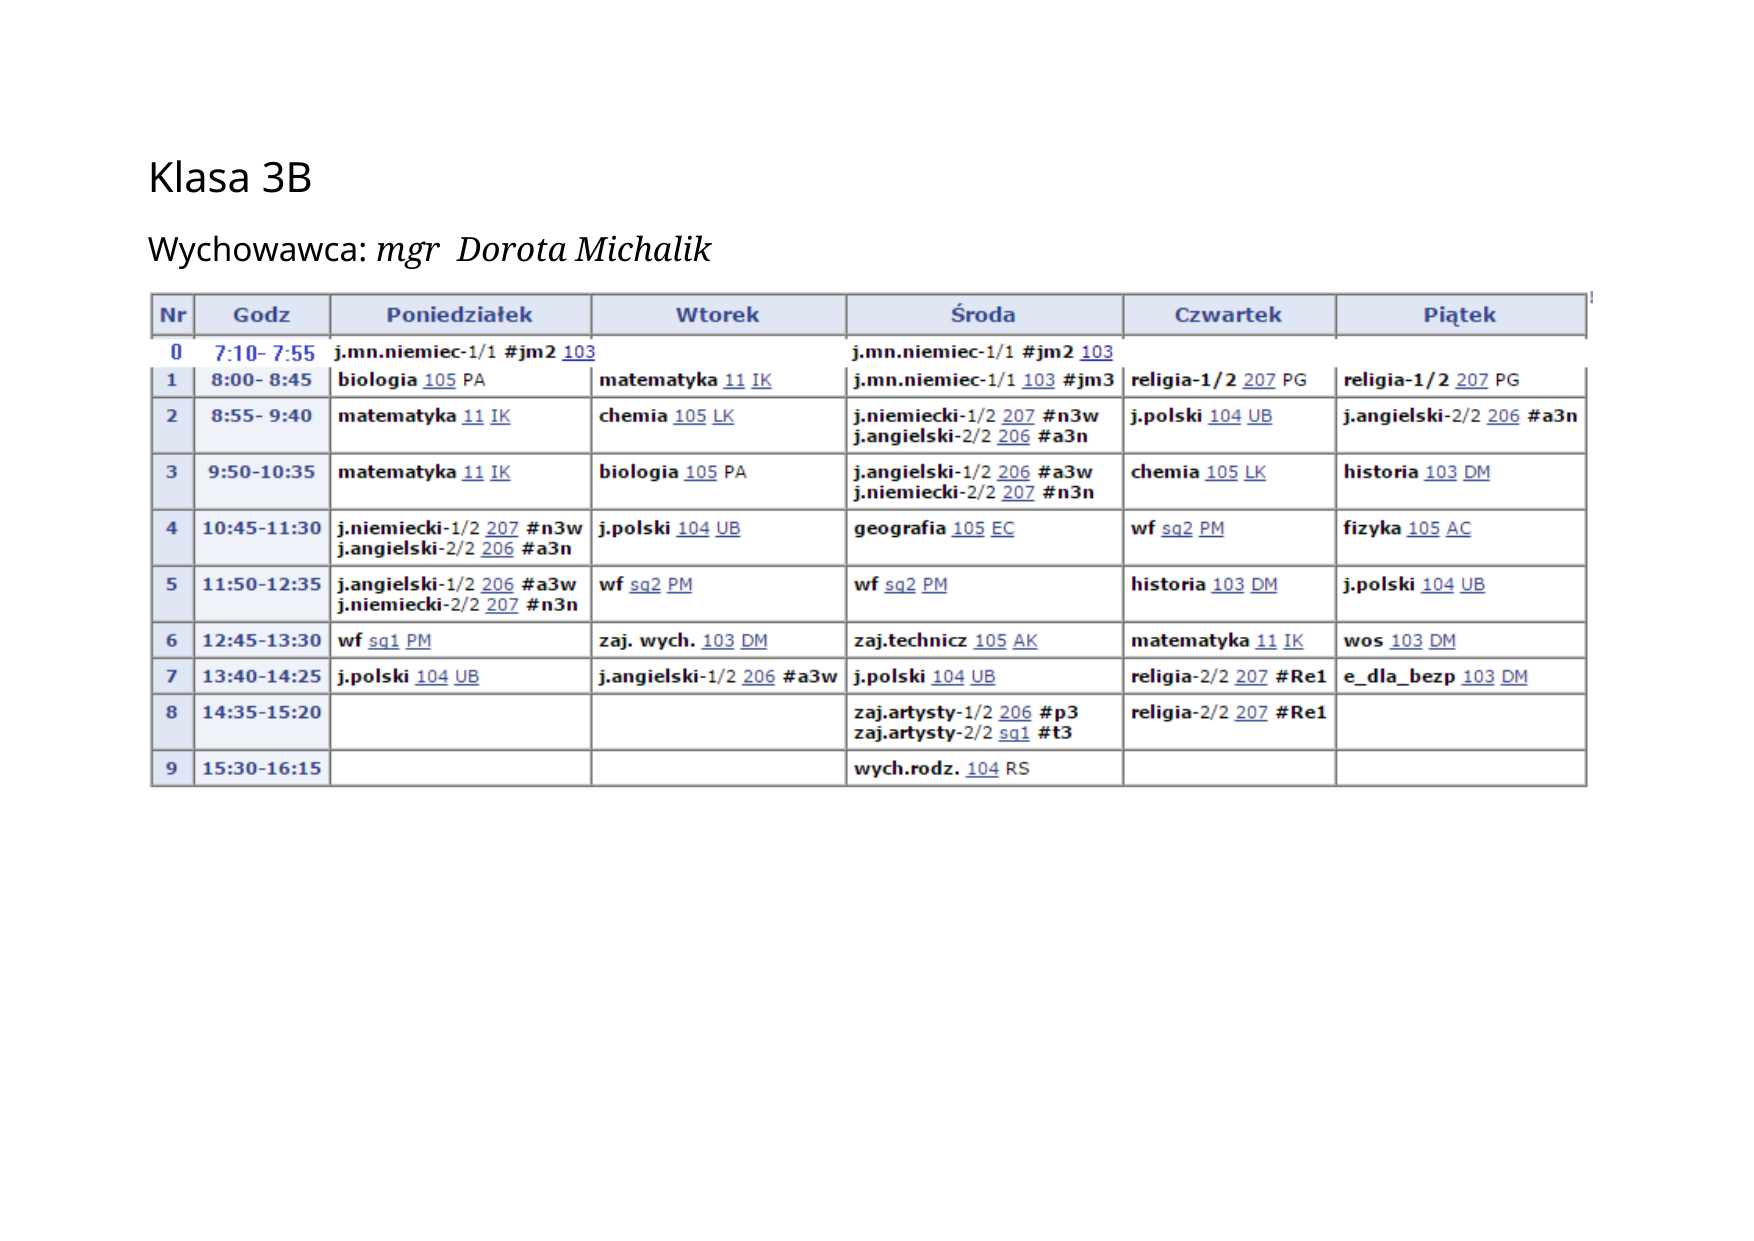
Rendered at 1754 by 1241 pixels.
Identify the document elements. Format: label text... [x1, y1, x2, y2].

picture [147, 291, 1593, 792]
text Wychowawca: mgr Dorota Michalik [148, 226, 1606, 271]
text Klasa 3B [148, 148, 1606, 204]
